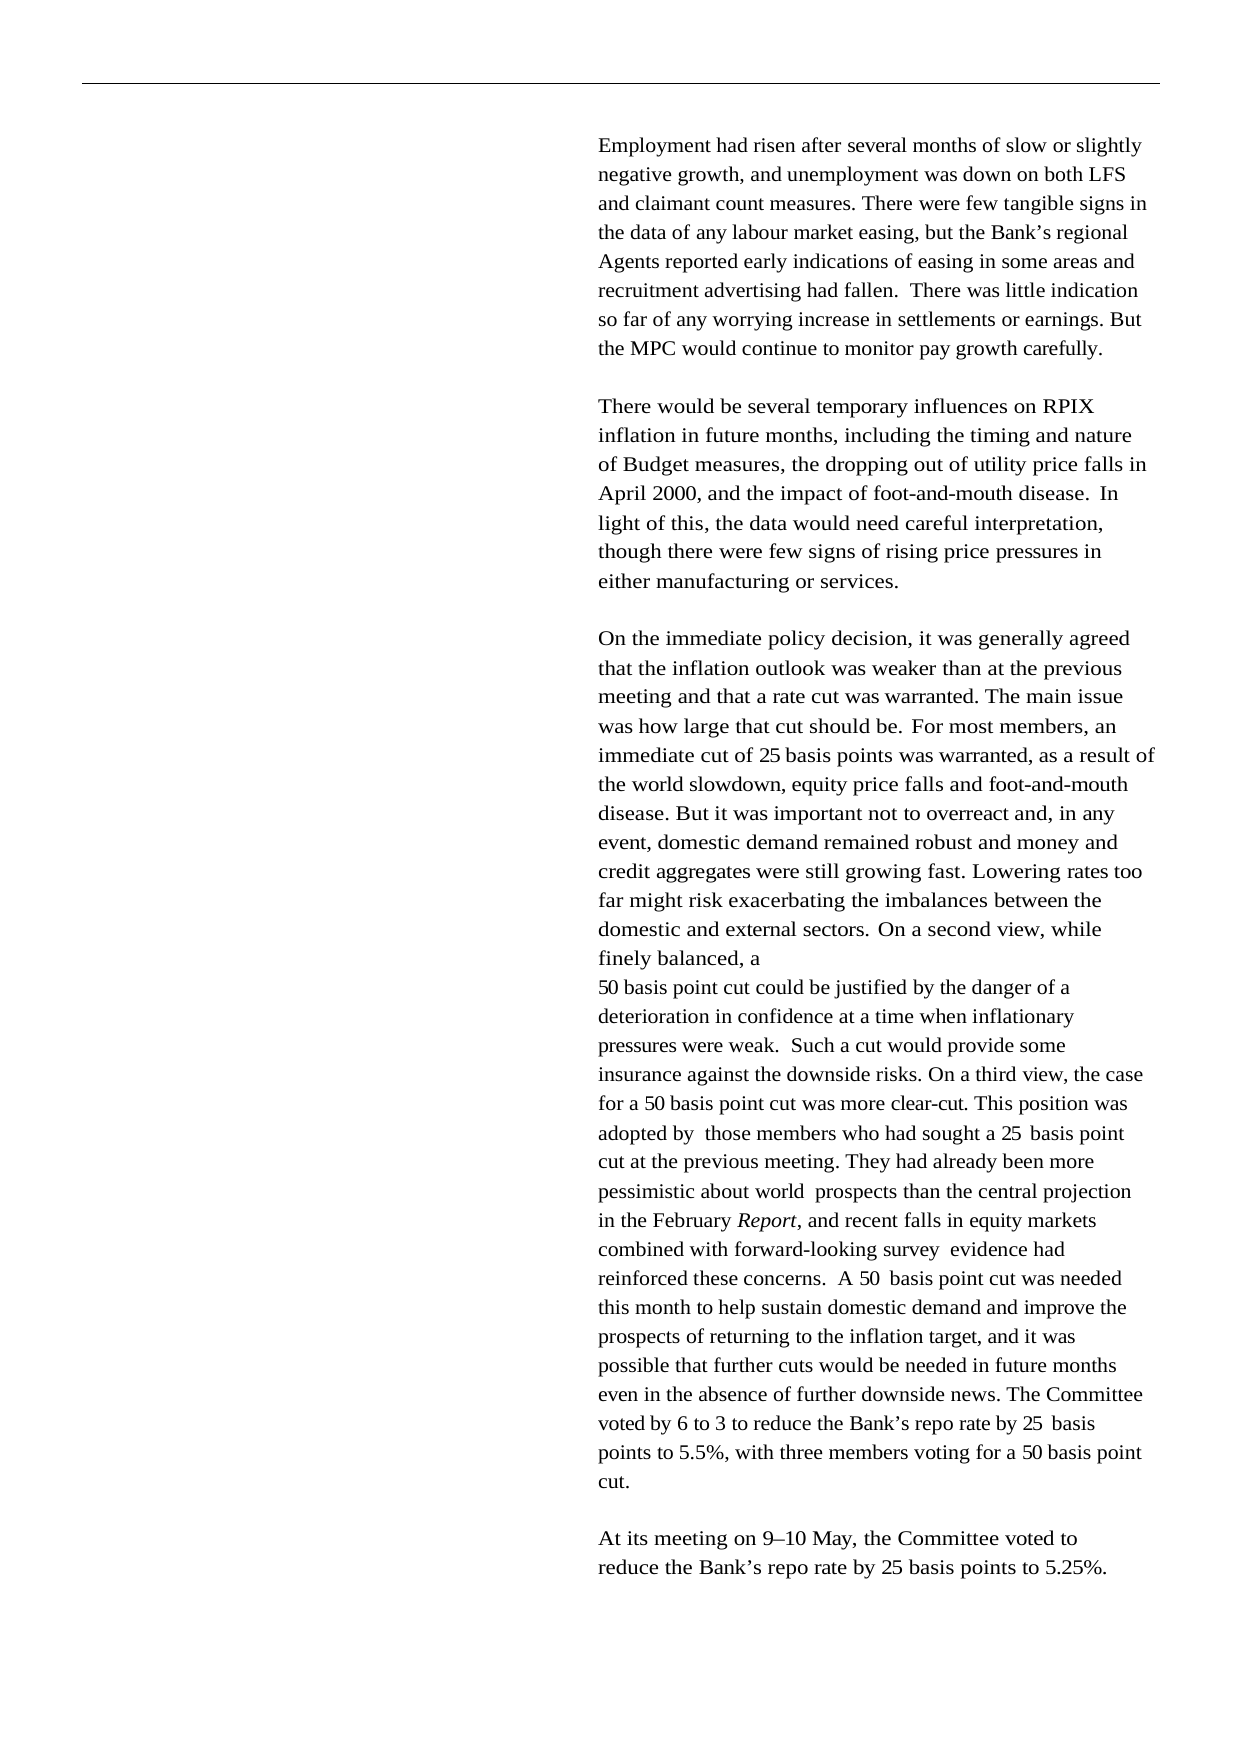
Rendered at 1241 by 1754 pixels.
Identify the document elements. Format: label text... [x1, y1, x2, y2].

text 50 basis point cut could be justified by the danger of a deterioration in confidence at a time when inflationary pressures were weak. Such a cut would provide some insurance against the downside risks. On a third view, the case for a 50 basis point cut was more clear-cut. This position was adopted by those members who had sought a 25 basis point cut at the previous meeting. They had already been more pessimistic about world prospects than the central projection in the February Report, and recent falls in equity markets combined with forward-looking survey evidence had reinforced these concerns. A 50 basis point cut was needed this month to help sustain domestic demand and improve the prospects of returning to the inflation target, and it was possible that further cuts would be needed in future months even in the absence of further downside news. The Committee voted by 6 to 3 to reduce the Bank’s repo rate by 25 basis points to 5.5%, with three members voting for a 50 basis point cut. [598, 975, 1148, 1493]
text At its meeting on 9–10 May, the Committee voted to reduce the Bank’s repo rate by 25 basis points to 5.25%. [598, 1526, 1131, 1579]
text On the immediate policy decision, it was generally agreed that the inflation outlook was weaker than at the previous meeting and that a rate cut was warranted. The main issue was how large that cut should be. For most members, an immediate cut of 25 basis points was warranted, as a result of the world slowdown, equity price falls and foot-and-mouth disease. But it was important not to overreact and, in any event, domestic demand remained robust and money and credit aggregates were still growing fast. Lowering rates too far might risk exacerbating the imbalances between the domestic and external sectors. On a second view, while finely balanced, a [598, 626, 1155, 970]
text There would be several temporary influences on RPIX inflation in future months, including the timing and nature of Budget measures, the dropping out of utility price falls in April 2000, and the impact of foot-and-mouth disease. In light of this, the data would need careful interpretation, though there were few signs of rising price pressures in either manufacturing or services. [598, 394, 1157, 593]
text Employment had risen after several months of slow or slightly negative growth, and unemployment was down on both LFS and claimant count measures. There were few tangible signs in the data of any labour market easing, but the Bank’s regional Agents reported early indications of easing in some areas and recruitment advertising had fallen. There was little indication so far of any worrying increase in settlements or earnings. But the MPC would continue to monitor pay growth carefully. [598, 133, 1157, 360]
